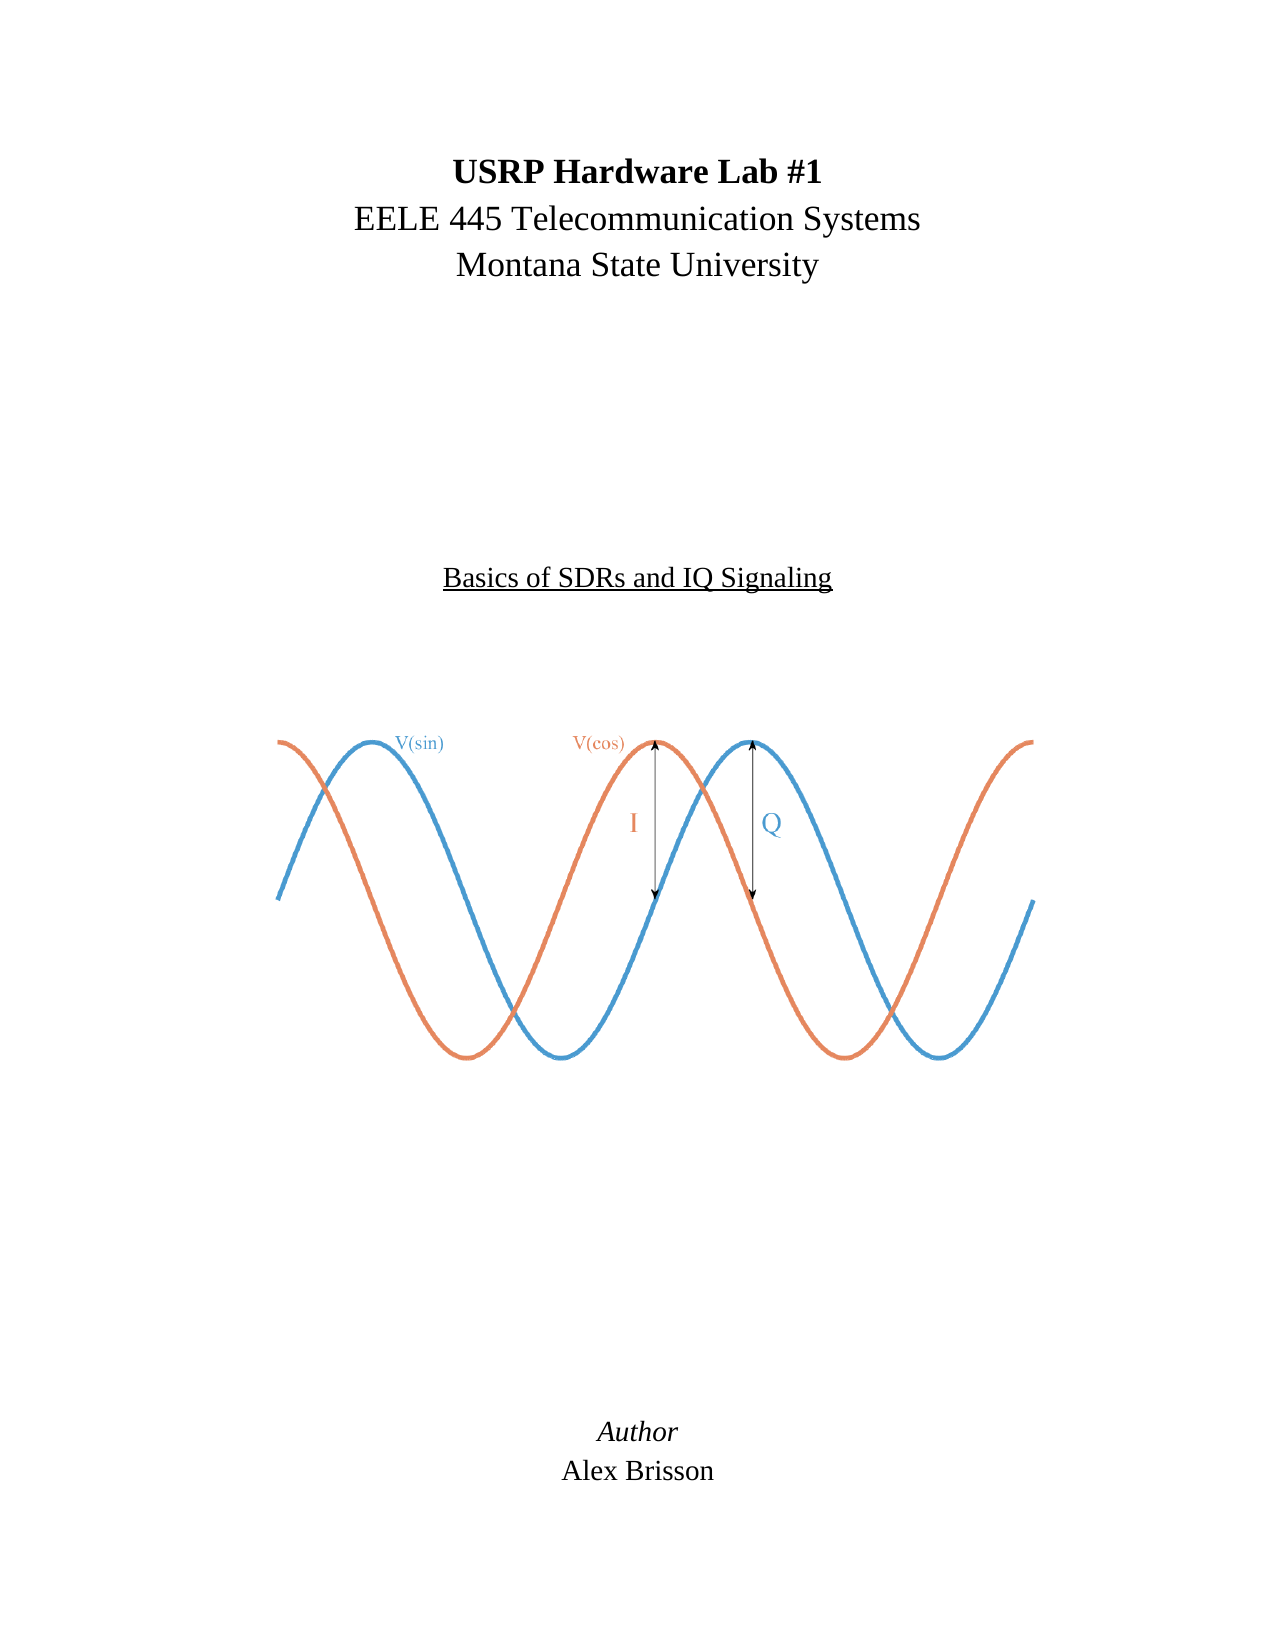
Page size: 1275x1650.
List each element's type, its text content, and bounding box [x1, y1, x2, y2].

text Basics of SDRs and IQ Signaling [150, 560, 1125, 594]
text Author [150, 1414, 1125, 1448]
text EELE 445 Telecommunication Systems [150, 197, 1125, 238]
text Montana State University [150, 244, 1125, 284]
text Alex Brisson [150, 1453, 1125, 1486]
text USRP Hardware Lab #1 [150, 150, 1125, 191]
picture [150, 676, 1125, 1141]
